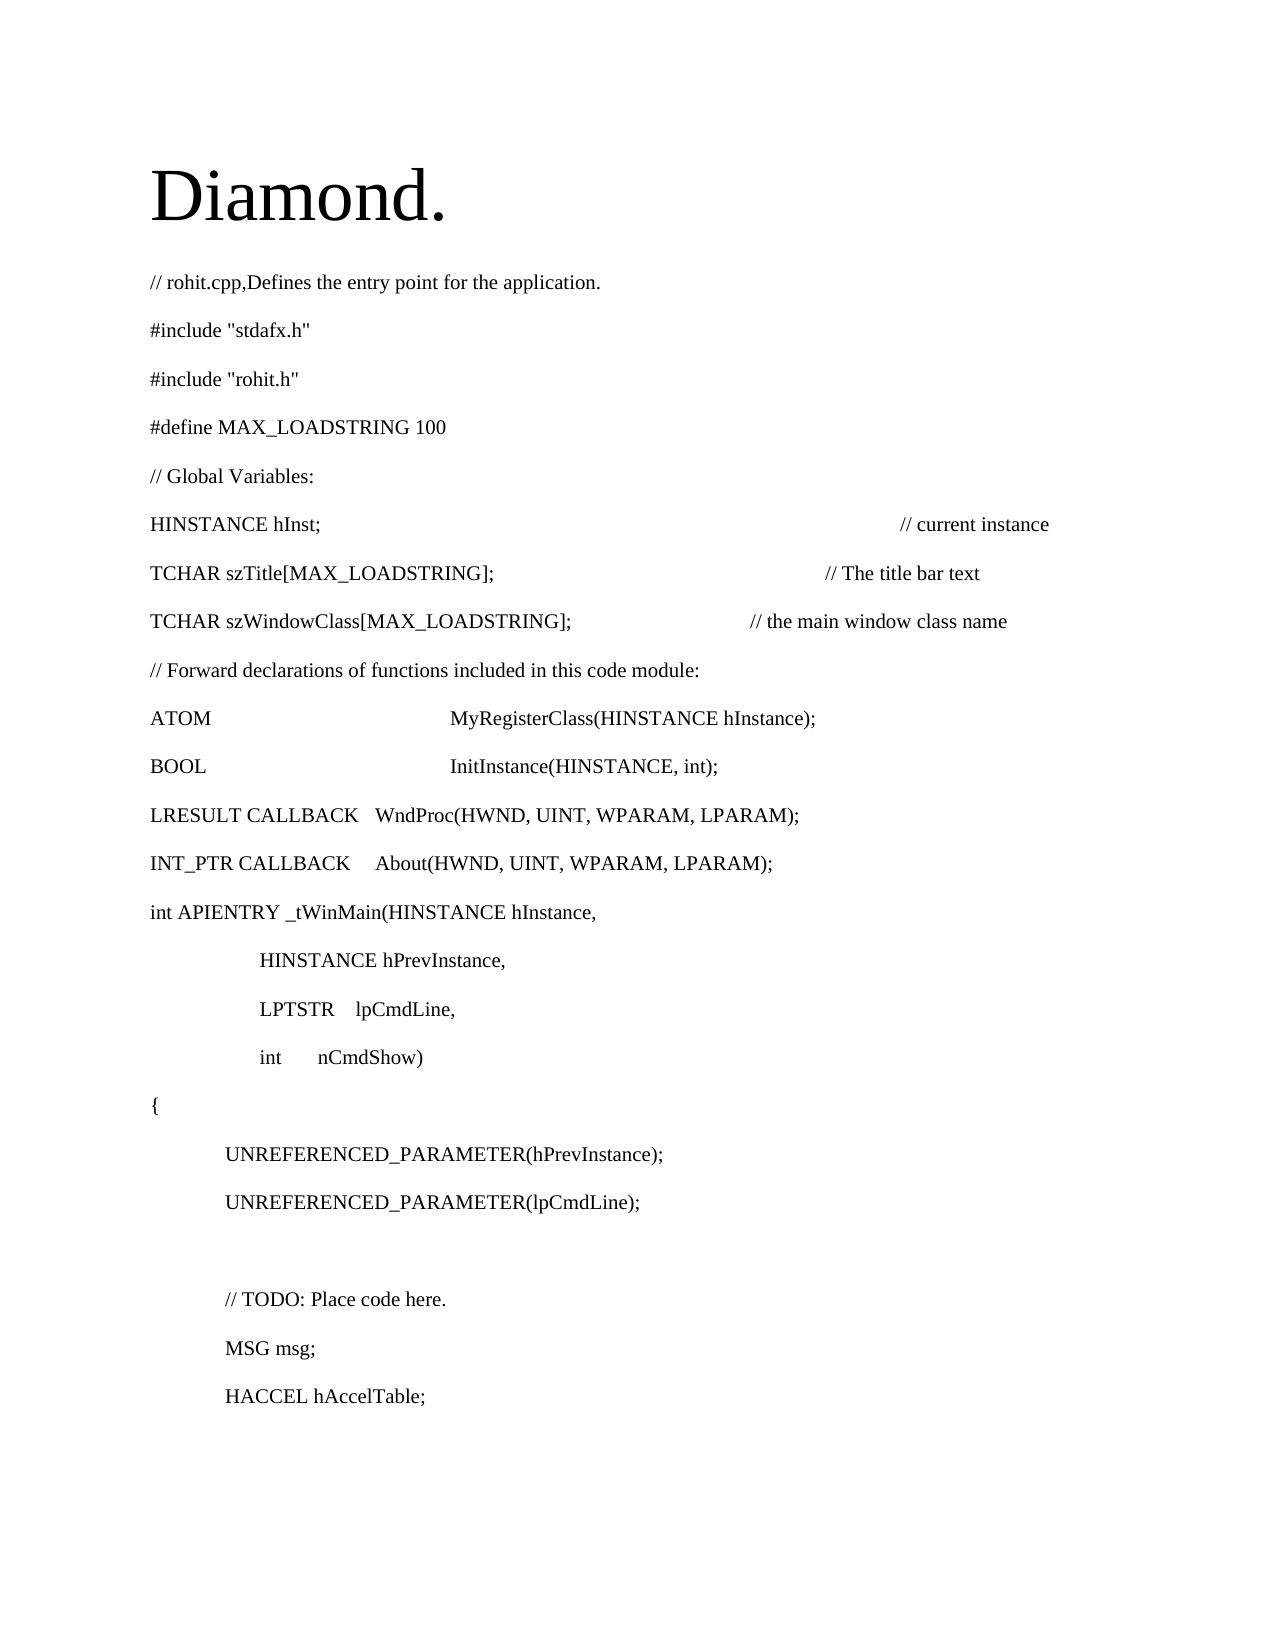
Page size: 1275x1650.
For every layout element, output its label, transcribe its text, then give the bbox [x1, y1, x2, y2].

text // rohit.cpp,Defines the entry point for the application. [150, 270, 1125, 294]
text MSG msg; [150, 1336, 1125, 1360]
text int nCmdShow) [150, 1045, 1125, 1069]
text // Forward declarations of functions included in this code module: [150, 657, 1125, 682]
text UNREFERENCED_PARAMETER(hPrevInstance); [150, 1142, 1125, 1166]
text HACCEL hAccelTable; [150, 1384, 1125, 1408]
text INT_PTR CALLBACK About(HWND, UINT, WPARAM, LPARAM); [150, 851, 1125, 875]
text BOOL InitInstance(HINSTANCE, int); [150, 754, 1125, 778]
text LPTSTR lpCmdLine, [150, 997, 1125, 1021]
text ATOM MyRegisterClass(HINSTANCE hInstance); [150, 706, 1125, 730]
text // Global Variables: [150, 464, 1125, 488]
text HINSTANCE hInst; // current instance [150, 512, 1125, 536]
text #include "stdafx.h" [150, 318, 1125, 342]
text // TODO: Place code here. [150, 1287, 1125, 1311]
text Diamond. [150, 150, 1125, 236]
text #include "rohit.h" [150, 367, 1125, 391]
text int APIENTRY _tWinMain(HINSTANCE hInstance, [150, 900, 1125, 924]
text { [150, 1093, 1125, 1117]
text UNREFERENCED_PARAMETER(lpCmdLine); [150, 1190, 1125, 1214]
text LRESULT CALLBACK WndProc(HWND, UINT, WPARAM, LPARAM); [150, 803, 1125, 827]
text TCHAR szTitle[MAX_LOADSTRING]; // The title bar text [150, 561, 1125, 585]
text HINSTANCE hPrevInstance, [150, 948, 1125, 972]
text #define MAX_LOADSTRING 100 [150, 415, 1125, 439]
text TCHAR szWindowClass[MAX_LOADSTRING]; // the main window class name [150, 609, 1125, 633]
